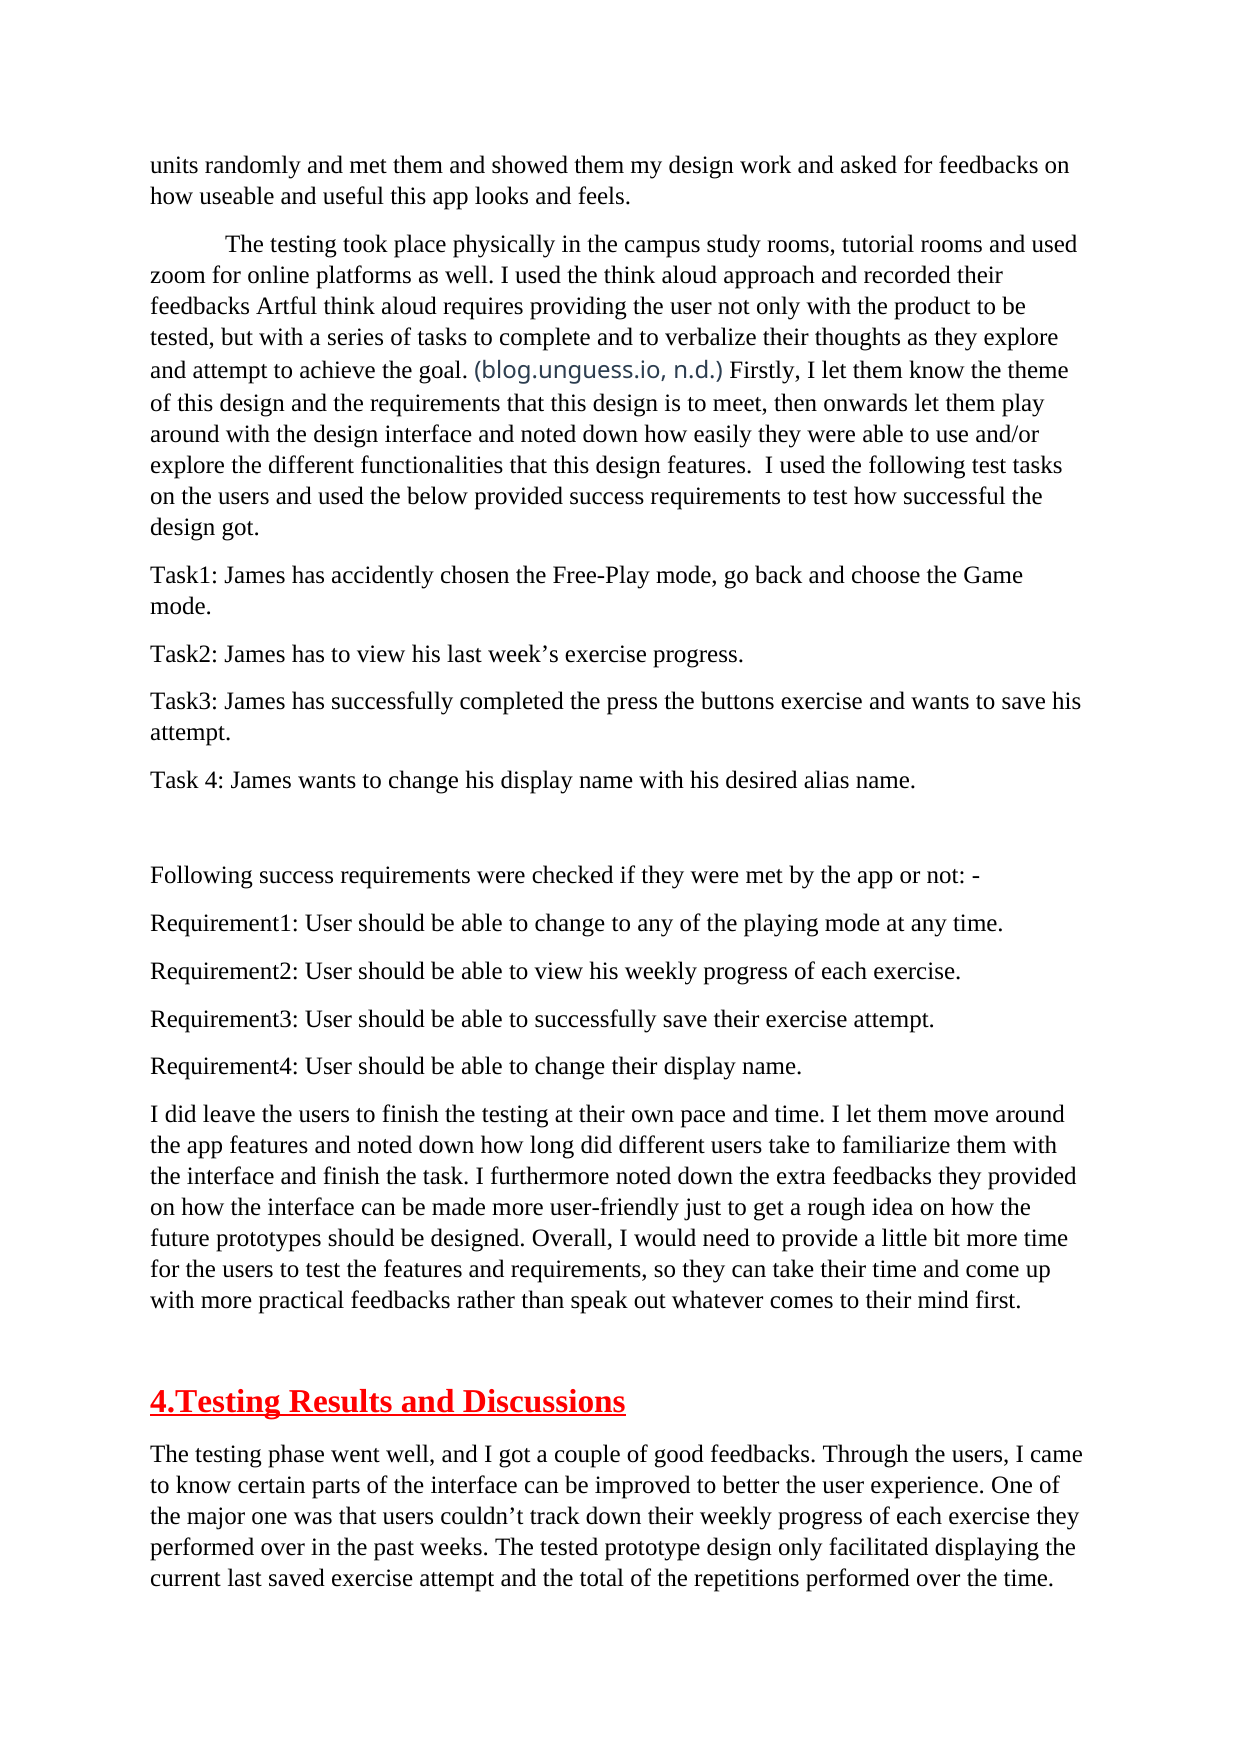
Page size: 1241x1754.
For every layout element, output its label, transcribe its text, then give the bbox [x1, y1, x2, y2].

text Requirement3: User should be able to successfully save their exercise attempt. [150, 1004, 1090, 1032]
text Requirement1: User should be able to change to any of the playing mode at any time. [150, 908, 1090, 937]
text Requirement4: User should be able to change their display name. [150, 1051, 1090, 1080]
text Requirement2: User should be able to view his weekly progress of each exercise. [150, 956, 1090, 985]
text 4.Testing Results and Discussions [150, 1381, 1090, 1419]
text Following success requirements were checked if they were met by the app or not: - [150, 861, 1090, 889]
text I did leave the users to finish the testing at their own pace and time. I let them move around the app features and noted down how long did different users take to familiarize them with the interface and finish the task. I furthermore noted down the extra feedbacks they provided on how the interface can be made more user-friendly just to get a rough idea on how the future prototypes should be designed. Overall, I would need to provide a little bit more time for the users to test the features and requirements, so they can take their time and come up with more practical feedbacks rather than speak out whatever comes to their mind first. [150, 1099, 1090, 1314]
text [150, 1439, 1090, 1592]
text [150, 150, 1090, 210]
text Task 4: James wants to change his display name with his desired alias name. [150, 765, 1090, 794]
text Task1: James has accidently chosen the Free-Play mode, go back and choose the Game mode. [150, 560, 1090, 620]
text Task2: James has to view his last week’s exercise progress. [150, 639, 1090, 667]
text The testing took place physically in the campus study rooms, tutorial rooms and used zoom for online platforms as well. I used the think aloud approach and recorded their feedbacks Artful think aloud requires providing the user not only with the product to be tested, but with a series of tasks to complete and to verbalize their thoughts as they explore and attempt to achieve the goal. (blog.unguess.io, n.d.) Firstly, I let them know the theme of this design and the requirements that this design is to meet, then onwards let them play around with the design interface and noted down how easily they were able to use and/or explore the different functionalities that this design features. I used the following test tasks on the users and used the below provided success requirements to test how successful the design got. [150, 229, 1090, 541]
text Task3: James has successfully completed the press the buttons exercise and wants to save his attempt. [150, 686, 1090, 746]
